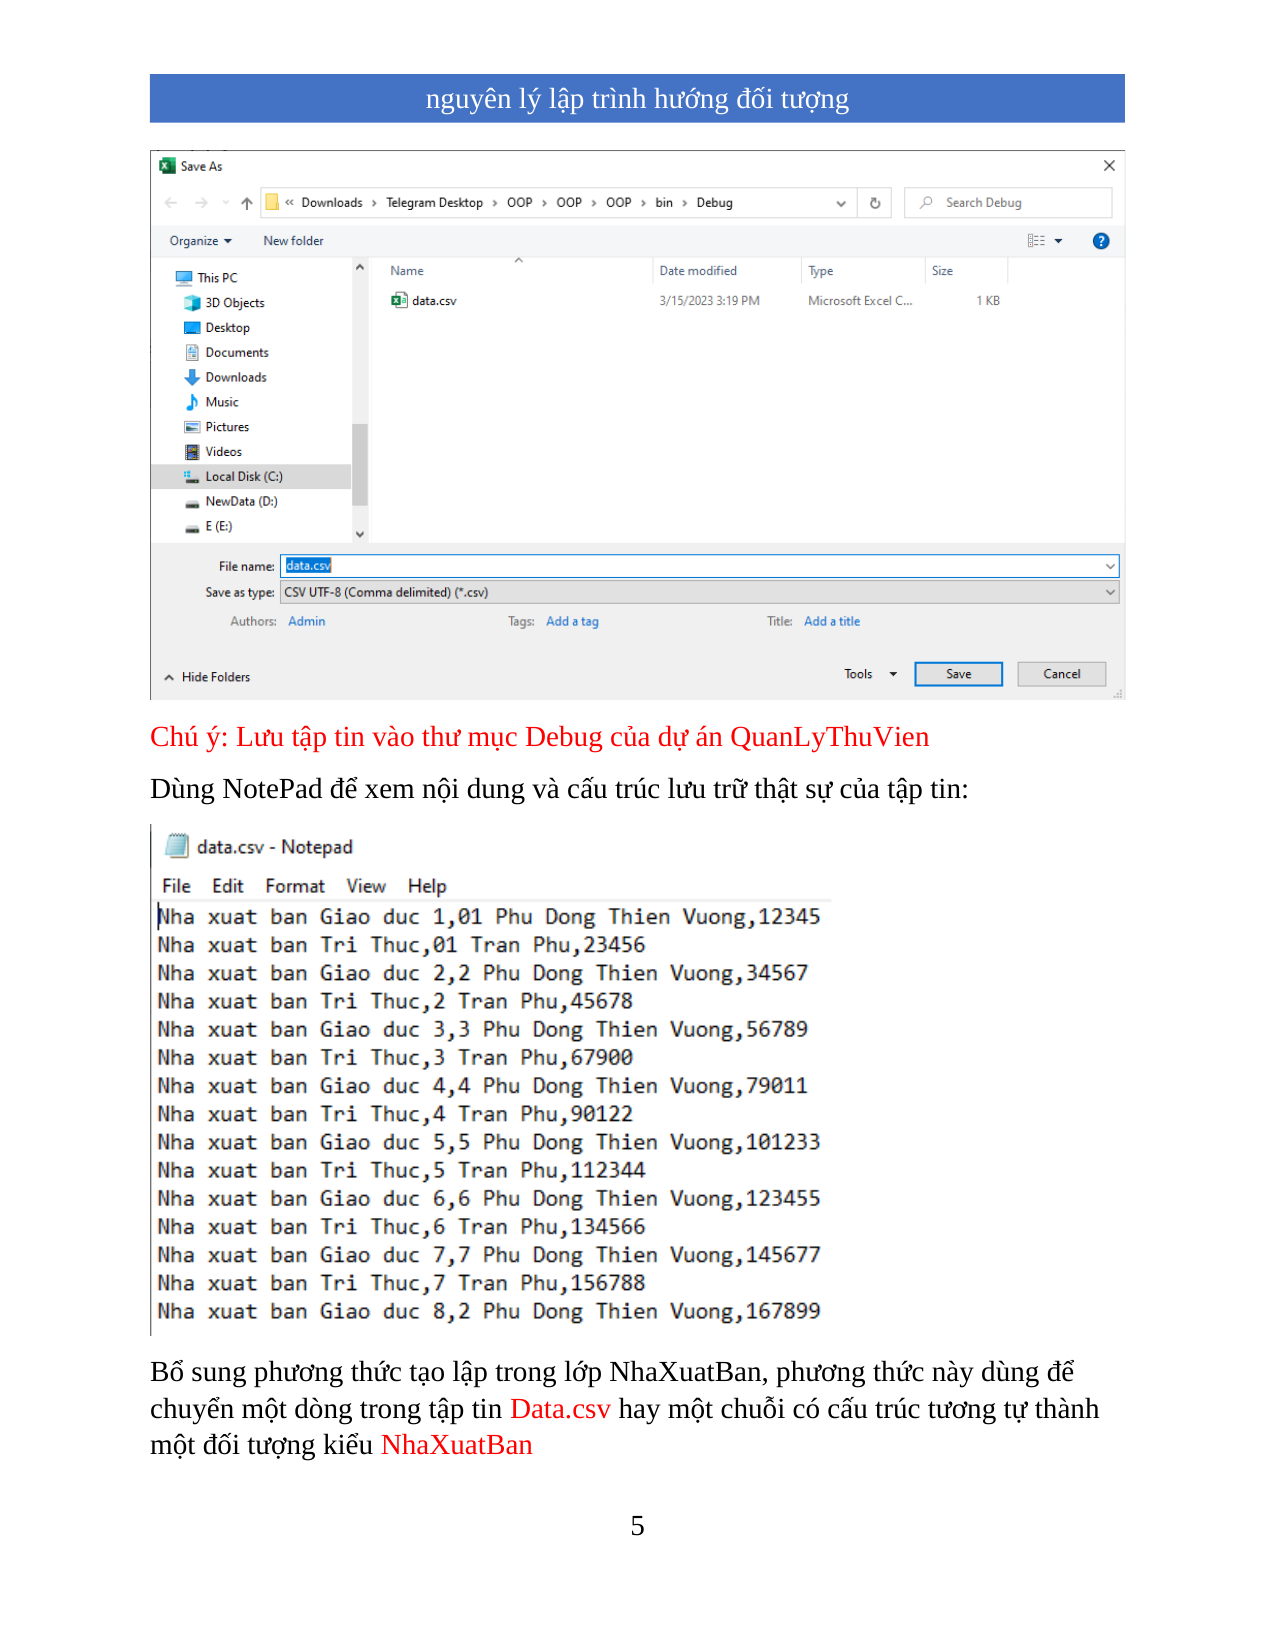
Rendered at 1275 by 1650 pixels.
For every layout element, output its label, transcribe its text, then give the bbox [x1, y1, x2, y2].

picture [150, 150, 1125, 700]
picture [150, 824, 832, 1336]
text Dùng NotePad để xem nội dung và cấu trúc lưu trữ thật sự của tập tin: [150, 771, 1125, 805]
text Bổ sung phương thức tạo lập trong lớp NhaXuatBan, phương thức này dùng để chuyển một dòng trong tập tin Data.csv hay một chuỗi có cấu trúc tương tự thành một đối tượng kiểu NhaXuatBan [150, 1354, 1125, 1460]
text Chú ý: Lưu tập tin vào thư mục Debug của dự án QuanLyThuVien [150, 719, 1125, 752]
